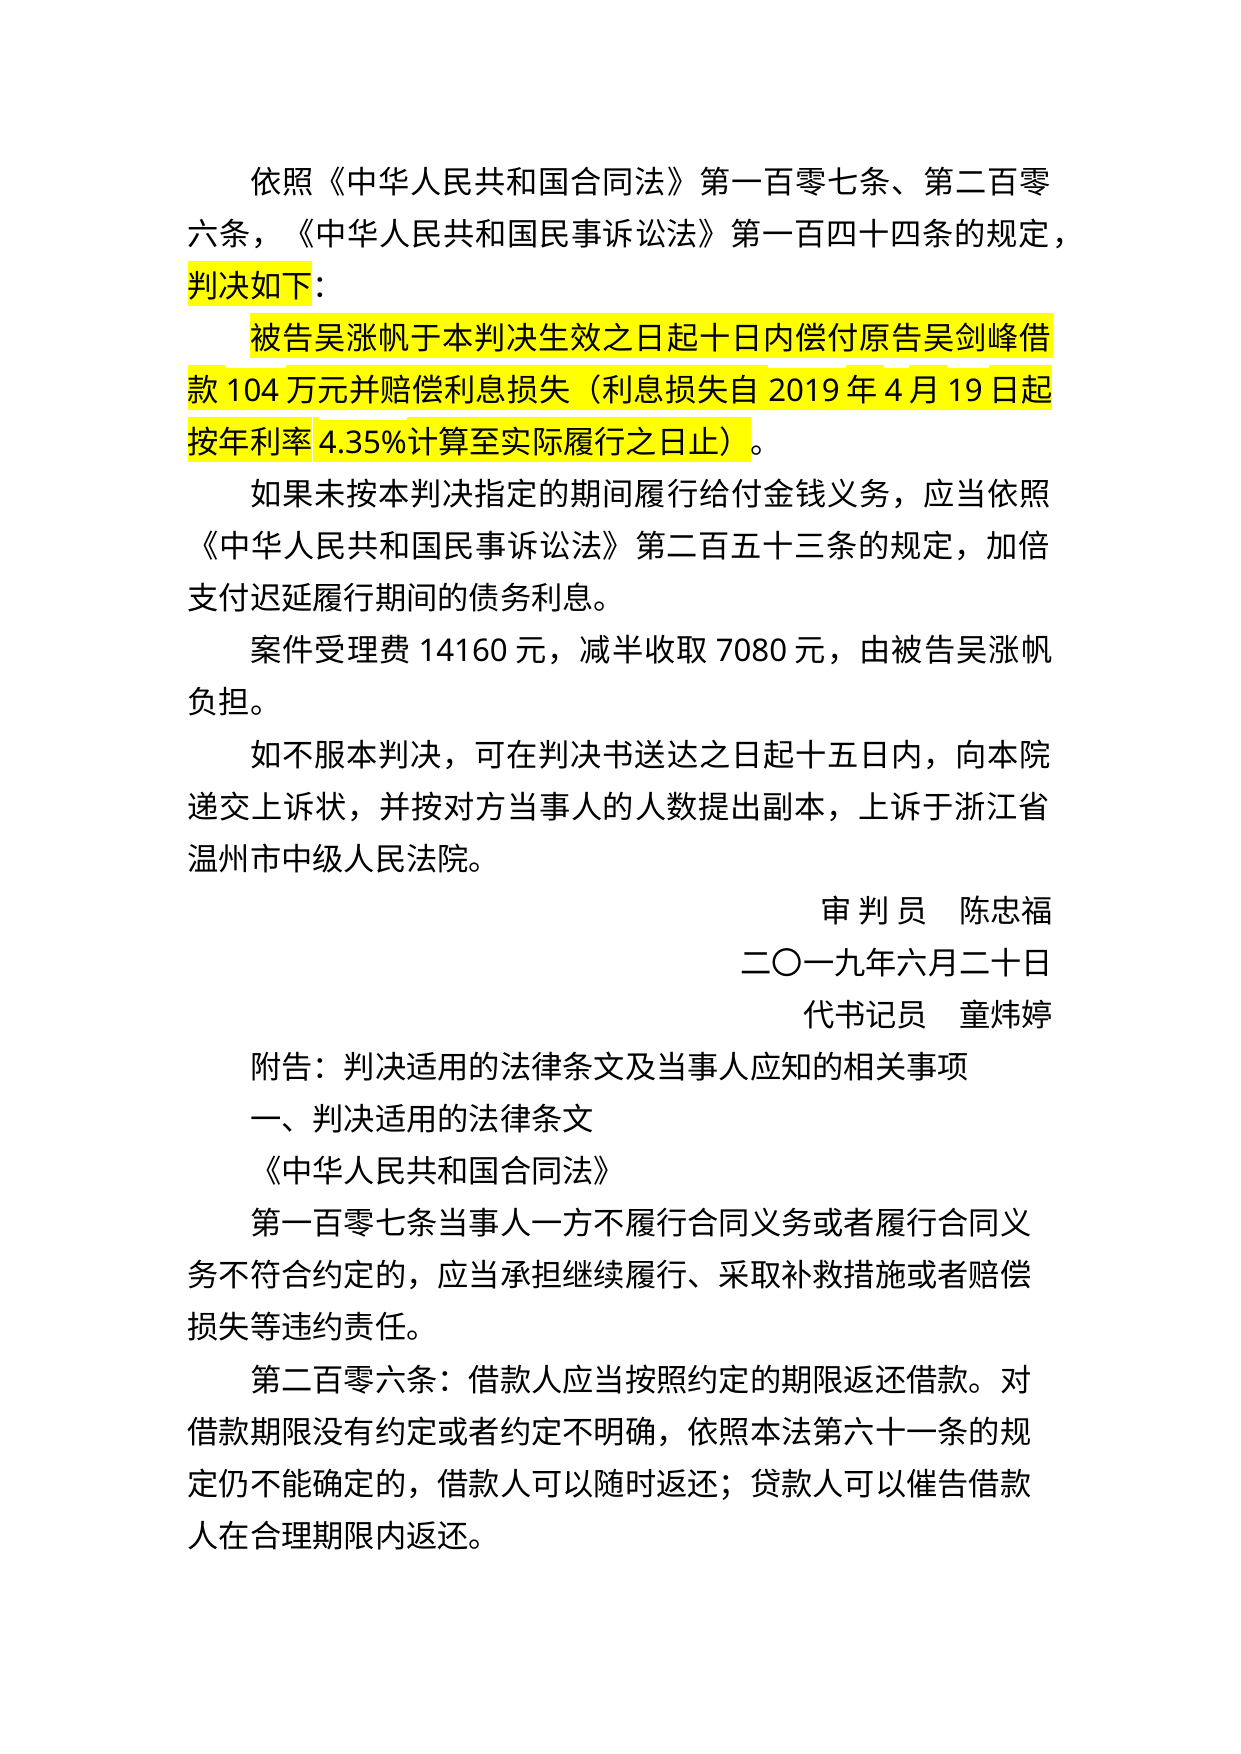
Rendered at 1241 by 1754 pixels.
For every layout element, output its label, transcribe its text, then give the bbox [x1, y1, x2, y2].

text 《中华人民共和国合同法》 [187, 1139, 1053, 1192]
text 如不服本判决，可在判决书送达之日起十五日内，向本院递交上诉状，并按对方当事人的人数提出副本，上诉于浙江省温州市中级人民法院。 [187, 723, 1053, 879]
text 附告：判决适用的法律条文及当事人应知的相关事项 [187, 1035, 1053, 1087]
text 第一百零七条当事人一方不履行合同义务或者履行合同义务不符合约定的，应当承担继续履行、采取补救措施或者赔偿损失等违约责任。 [187, 1192, 1053, 1348]
text 被告吴涨帆于本判决生效之日起十日内偿付原告吴剑峰借款104万元并赔偿利息损失（利息损失自2019年4月19日起按年利率4.35%计算至实际履行之日止）。 [187, 306, 1053, 462]
text 依照《中华人民共和国合同法》第一百零七条、第二百零六条，《中华人民共和国民事诉讼法》第一百四十四条的规定，判决如下： [187, 150, 1053, 306]
text 案件受理费14160元，减半收取7080元，由被告吴涨帆负担。 [187, 619, 1053, 723]
text 如果未按本判决指定的期间履行给付金钱义务，应当依照《中华人民共和国民事诉讼法》第二百五十三条的规定，加倍支付迟延履行期间的债务利息。 [187, 462, 1053, 619]
text 二〇一九年六月二十日 [187, 931, 1053, 983]
text 审 判 员 陈忠福 [187, 879, 1053, 931]
text 代书记员 童炜婷 [187, 983, 1053, 1035]
text 第二百零六条：借款人应当按照约定的期限返还借款。对借款期限没有约定或者约定不明确，依照本法第六十一条的规定仍不能确定的，借款人可以随时返还；贷款人可以催告借款人在合理期限内返还。 [187, 1348, 1053, 1556]
text 一、判决适用的法律条文 [187, 1087, 1053, 1139]
